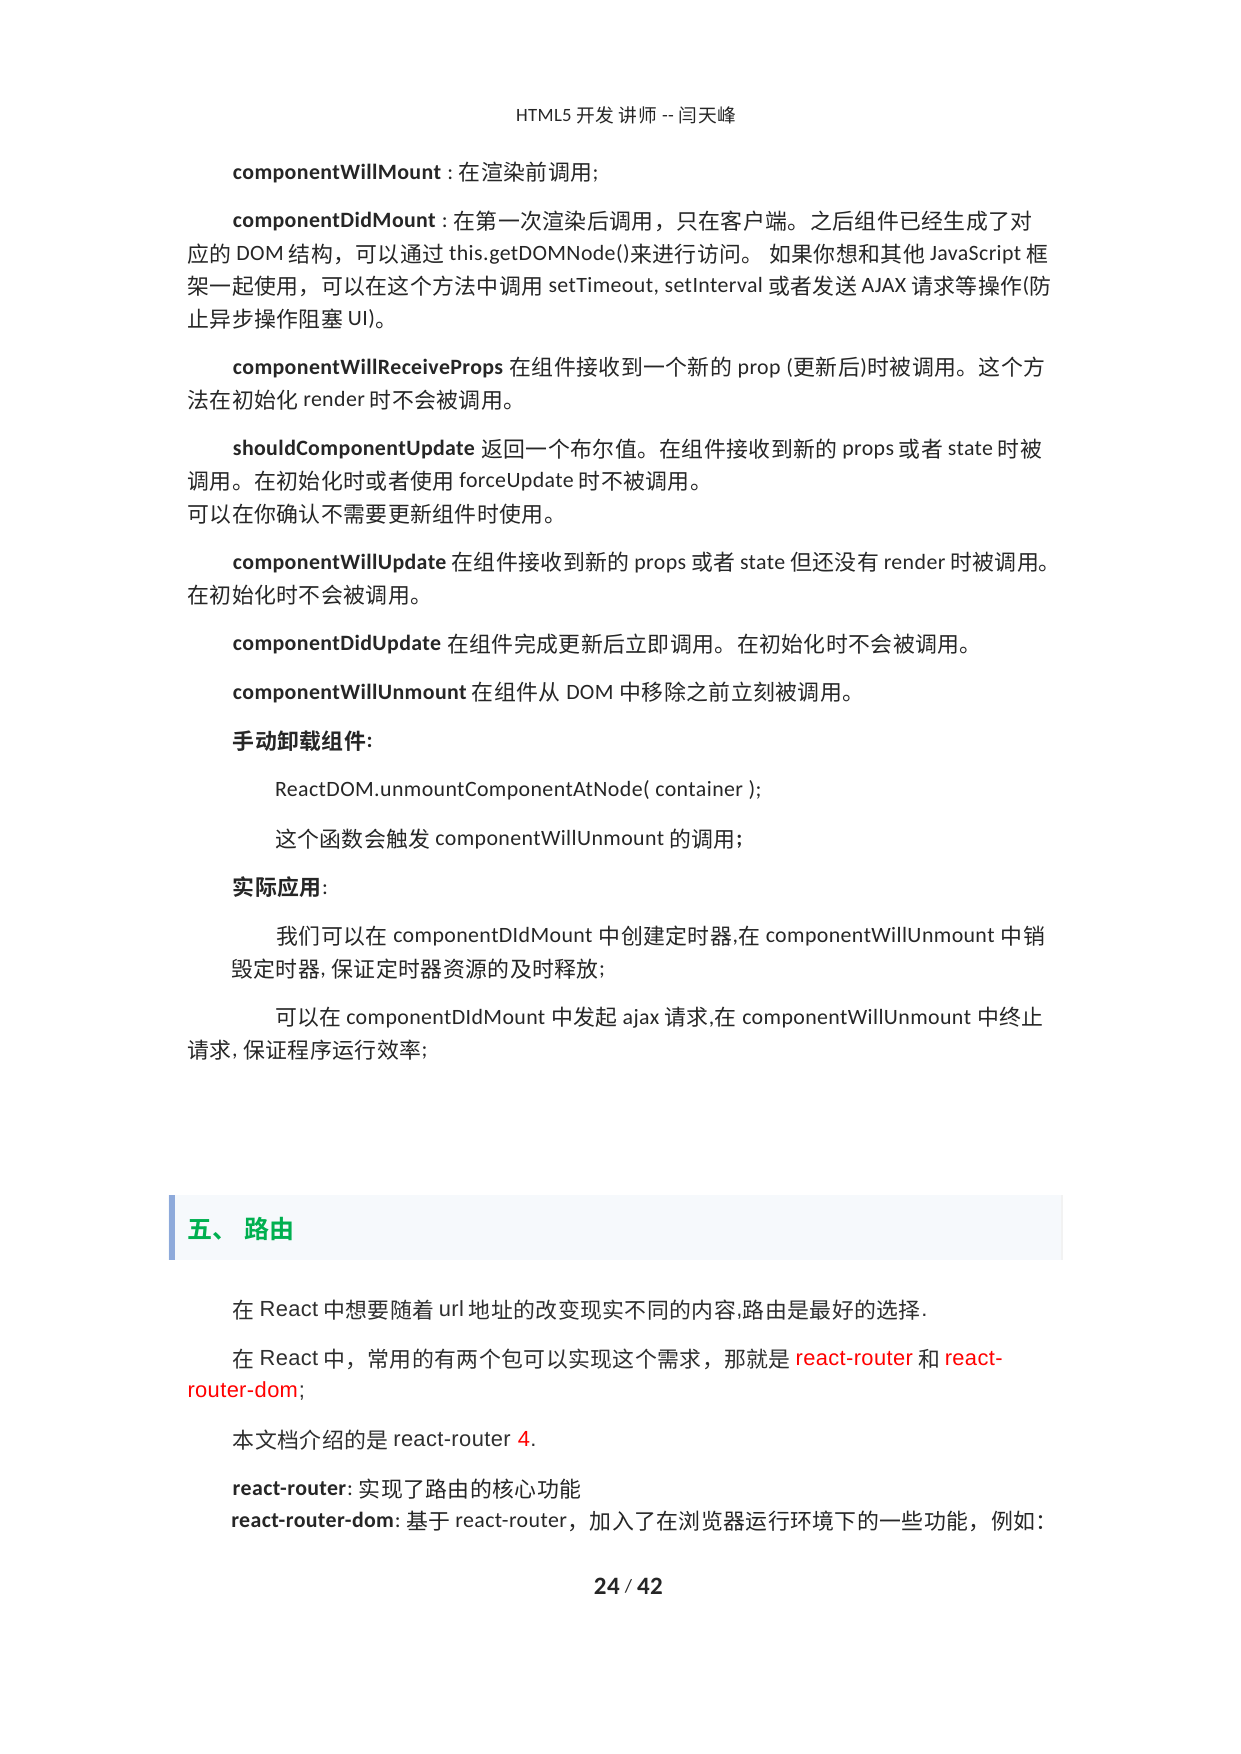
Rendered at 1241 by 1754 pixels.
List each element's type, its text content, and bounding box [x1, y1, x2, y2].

text 这个函数会触发componentWillUnmount的调用; [187, 821, 1053, 854]
text componentWillReceiveProps 在组件接收到一个新的 prop (更新后)时被调用。这个方法在初始化render时不会被调用。 [187, 350, 1053, 415]
text ReactDOM.unmountComponentAtNode( container ); [187, 772, 1053, 805]
text 路由 [175, 1195, 1061, 1260]
text componentDidUpdate 在组件完成更新后立即调用。在初始化时不会被调用。 [187, 626, 1053, 659]
text 本文档介绍的是react-router 4. [187, 1422, 1053, 1455]
text 我们可以在 componentDIdMount 中创建定时器,在 componentWillUnmount 中销毁定时器, 保证定时器资源的及时释放; [231, 919, 1053, 984]
text 实际应用: [187, 870, 1053, 902]
text 在React中，常用的有两个包可以实现这个需求，那就是react-router和react-router-dom; [187, 1341, 1053, 1406]
text componentWillMount : 在渲染前调用; [187, 155, 1053, 187]
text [231, 1471, 1053, 1536]
text 手动卸载组件: [187, 724, 1053, 756]
text componentWillUnmount在组件从 DOM 中移除之前立刻被调用。 [187, 675, 1053, 707]
text shouldComponentUpdate 返回一个布尔值。在组件接收到新的props或者state时被调用。在初始化时或者使用forceUpdate时不被调用。 可以在你确认不需要更新组件时使用。 [187, 431, 1053, 529]
text componentWillUpdate在组件接收到新的props或者state但还没有render时被调用。在初始化时不会被调用。 [187, 545, 1053, 610]
text 可以在componentDIdMount 中发起ajax请求,在 componentWillUnmount 中终止请求, 保证程序运行效率; [187, 1000, 1053, 1065]
text componentDidMount : 在第一次渲染后调用，只在客户端。之后组件已经生成了对应的DOM结构，可以通过this.getDOMNode()来进行访问。 如果你想和其他JavaScript框架一起使用，可以在这个方法中调用setTimeout, setInterval或者发送AJAX请求等操作(防止异步操作阻塞UI)。 [187, 204, 1053, 334]
text 在React中想要随着url地址的改变现实不同的内容,路由是最好的选择. [187, 1292, 1053, 1325]
